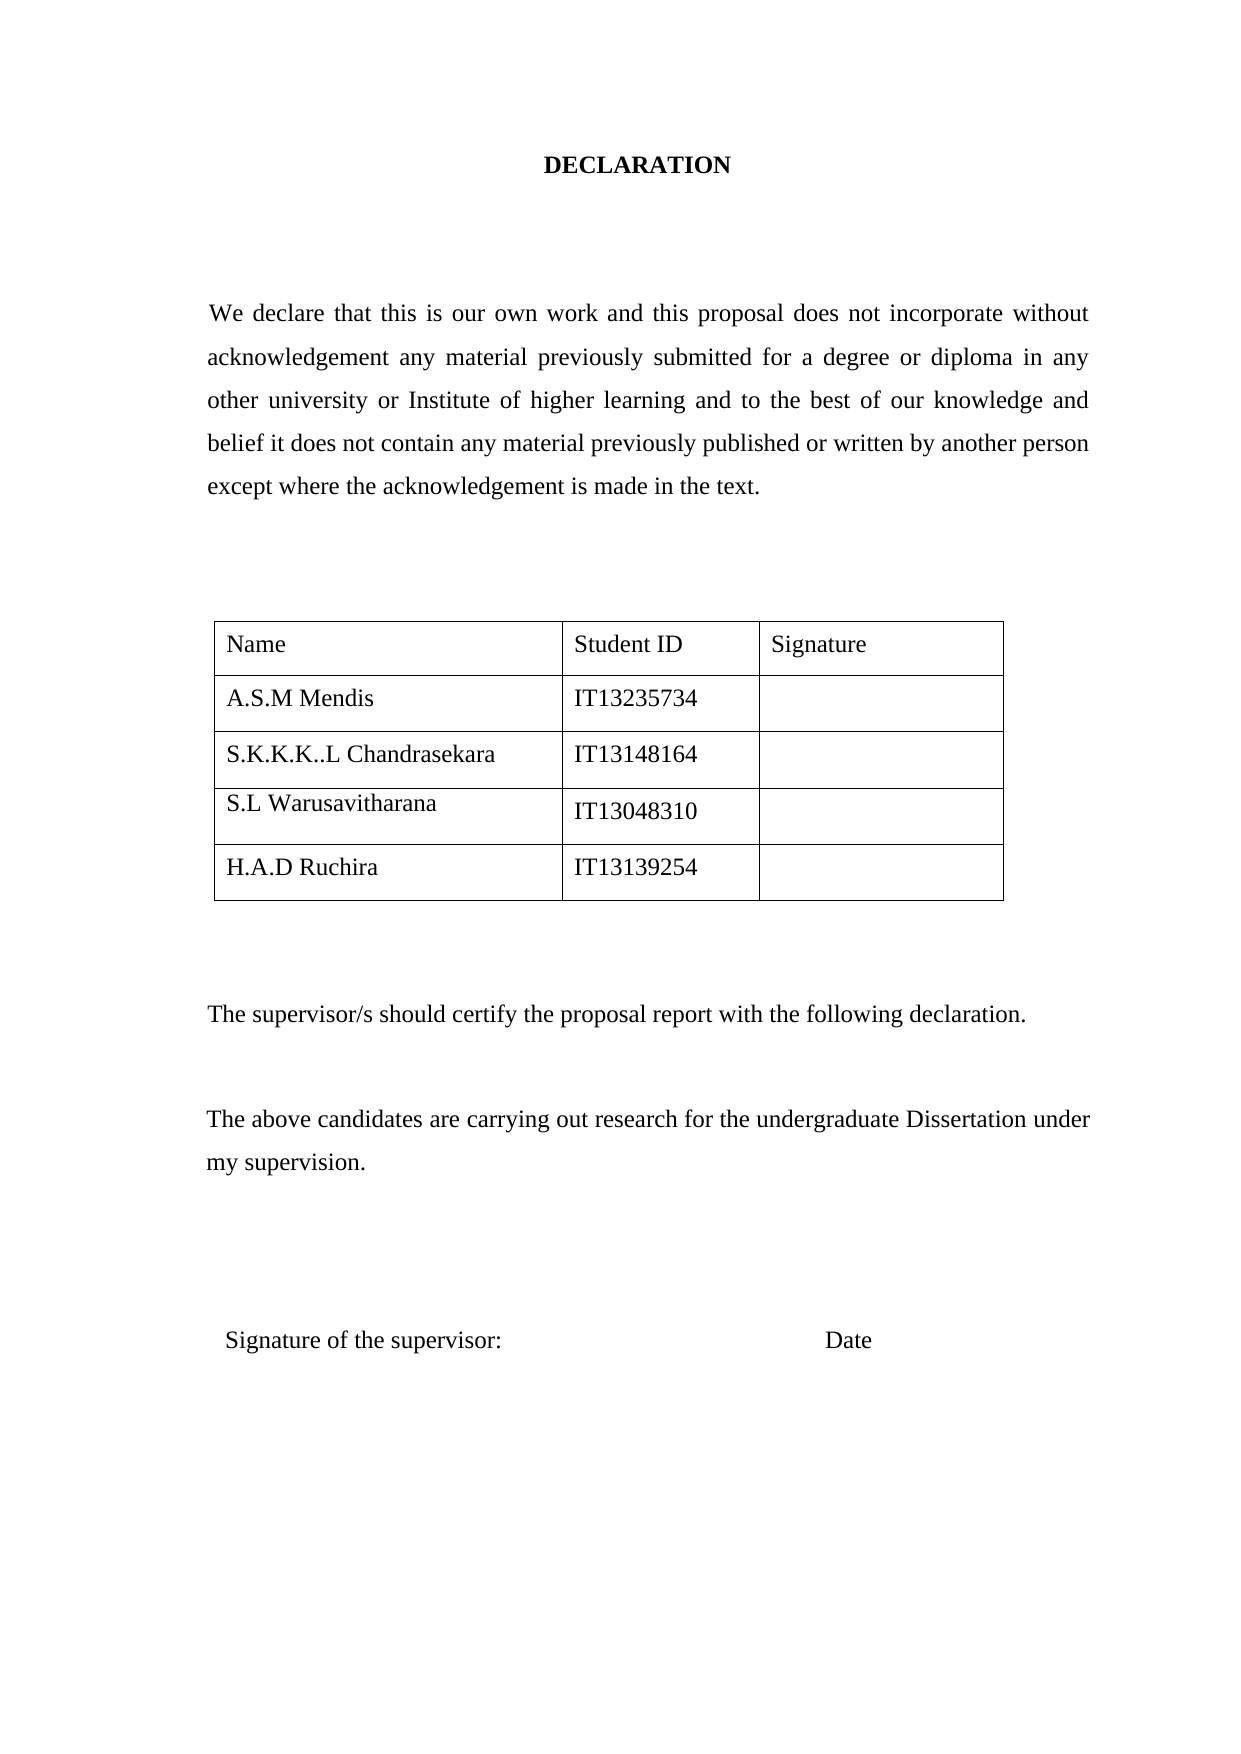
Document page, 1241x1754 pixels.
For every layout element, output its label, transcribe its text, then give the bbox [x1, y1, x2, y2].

text The supervisor/s should certify the proposal report with the following declaration. [150, 1001, 1090, 1027]
text Signature of the supervisor: Date [225, 1326, 1090, 1354]
text The above candidates are carrying out research for the undergraduate Dissertation under my supervision. [206, 1104, 1090, 1176]
table_cell IT13048310 [563, 789, 759, 844]
text We declare that this is our own work and this proposal does not incorporate without acknowledgement any material previously submitted for a degree or diploma in any other university or Institute of higher learning and to the best of our knowledge and belief it does not contain any material previously published or written by another person except where the acknowledgement is made in the text. [207, 298, 1090, 500]
table_cell IT13139254 [563, 845, 759, 900]
table_header Signature [760, 622, 1003, 674]
table_cell S.L Warusavitharana [215, 789, 562, 844]
table_cell [760, 676, 1003, 731]
table_cell IT13235734 [563, 676, 759, 731]
table_cell S.K.K.K..L Chandrasekara [215, 732, 562, 787]
table_cell [760, 845, 1003, 900]
table_header Name [215, 622, 562, 674]
table_cell H.A.D Ruchira [215, 845, 562, 900]
table_cell A.S.M Mendis [215, 676, 562, 731]
table_header Student ID [563, 622, 759, 674]
text DECLARATION [544, 150, 1090, 179]
table_cell [760, 789, 1003, 844]
table_cell [760, 732, 1003, 787]
table_cell IT13148164 [563, 732, 759, 787]
